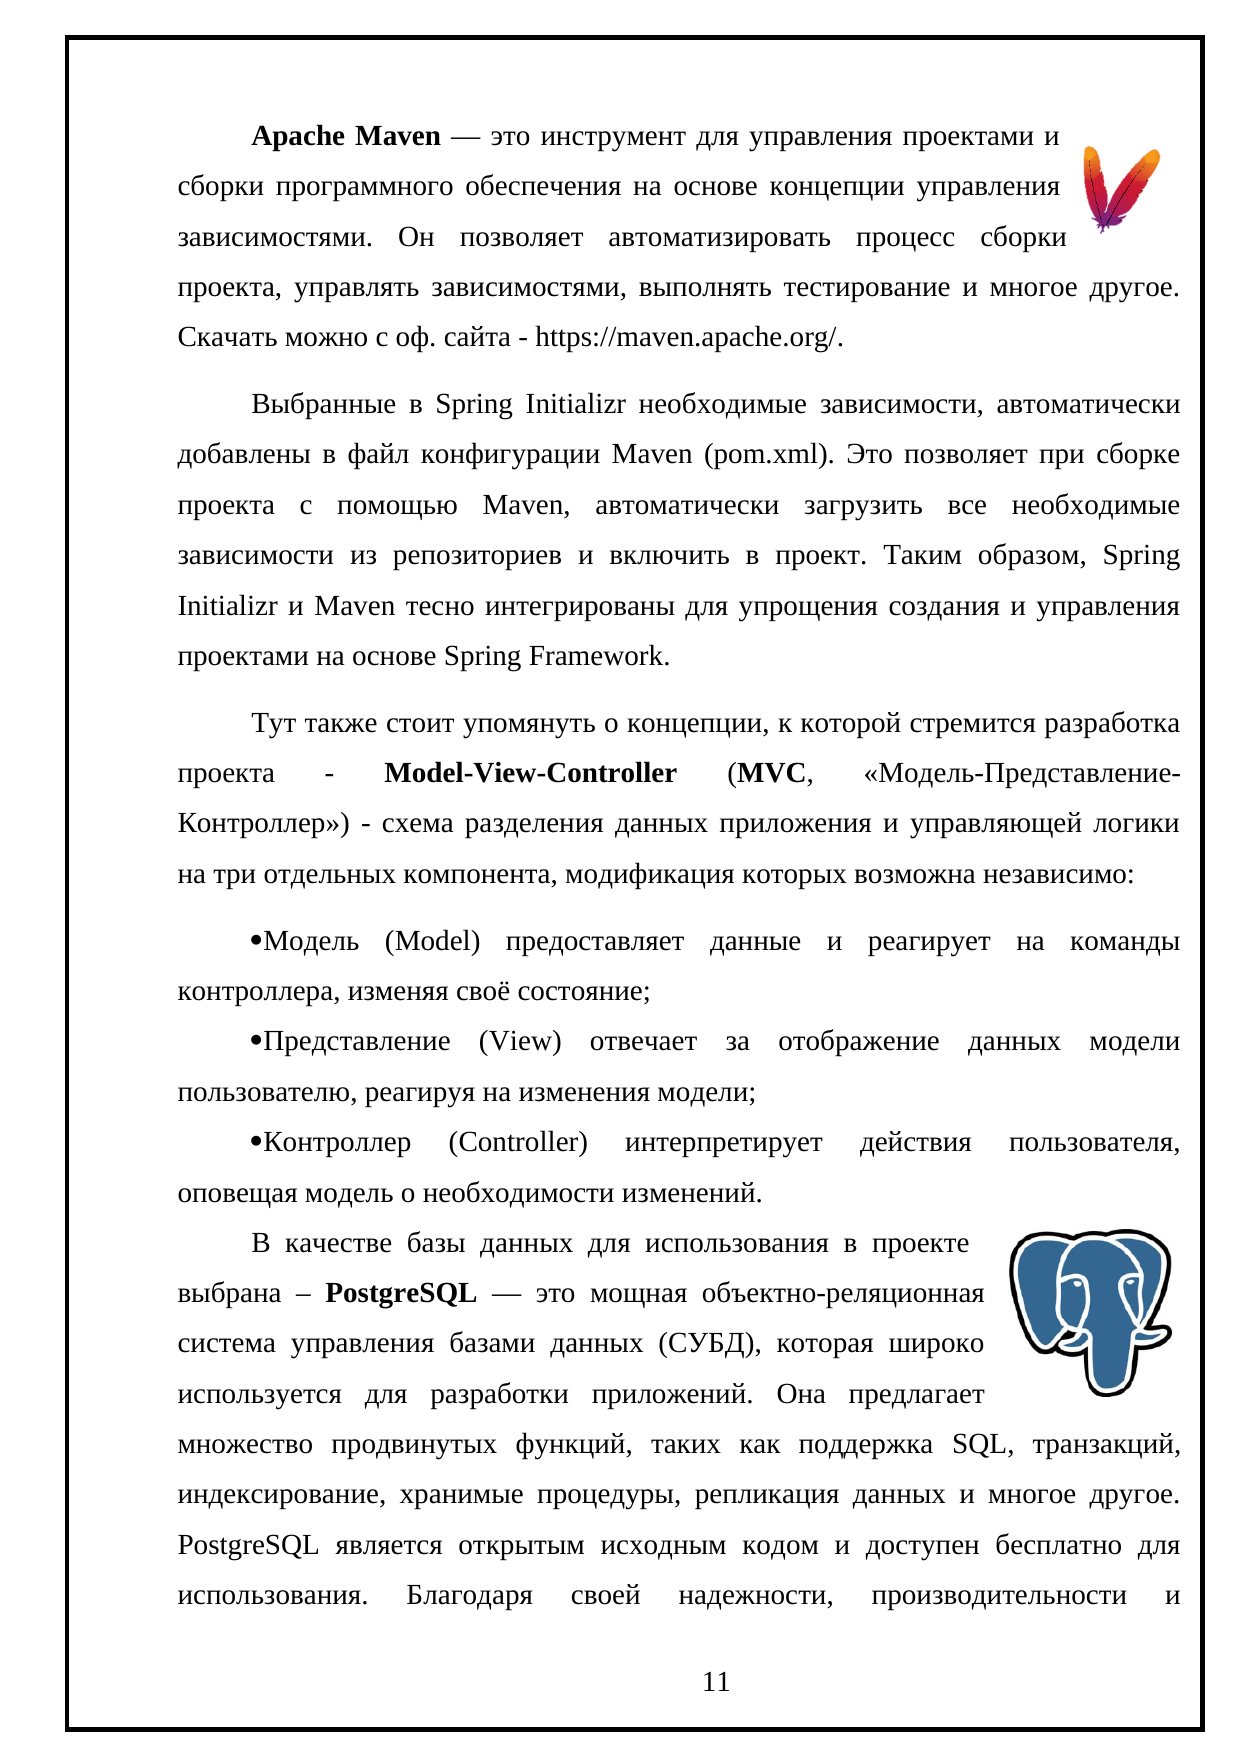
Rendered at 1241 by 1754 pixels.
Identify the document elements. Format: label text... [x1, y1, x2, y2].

list Модель (Model) предоставляет данные и реагирует на команды контроллера, изменяя своё состояние; [177, 923, 1181, 1007]
picture [1003, 1226, 1178, 1399]
list Контроллер (Controller) интерпретирует действия пользователя, оповещая модель о необходимости изменений. [177, 1124, 1181, 1208]
picture [1054, 140, 1181, 224]
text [177, 1225, 1181, 1611]
text Apache Maven — это инструмент для управления проектами и сборки программного обеспечения на основе концепции управления зависимостями. Он позволяет автоматизировать процесс сборки проекта, управлять зависимостями, выполнять тестирование и многое другое. Скачать можно с оф. сайта - https://maven.apache.org/. [177, 118, 1181, 353]
text Тут также стоит упомянуть о концепции, к которой стремится разработка проекта - Model-View-Controller (MVC, «Модель-Представление-Контроллер») - схема разделения данных приложения и управляющей логики на три отдельных компонента, модификация которых возможна независимо: [177, 705, 1181, 889]
text Выбранные в Spring Initializr необходимые зависимости, автоматически добавлены в файл конфигурации Maven (pom.xml). Это позволяет при сборке проекта с помощью Maven, автоматически загрузить все необходимые зависимости из репозиториев и включить в проект. Таким образом, Spring Initializr и Maven тесно интегрированы для упрощения создания и управления проектами на основе Spring Framework. [177, 386, 1181, 671]
list Представление (View) отвечает за отображение данных модели пользователю, реагируя на изменения модели; [177, 1023, 1181, 1107]
